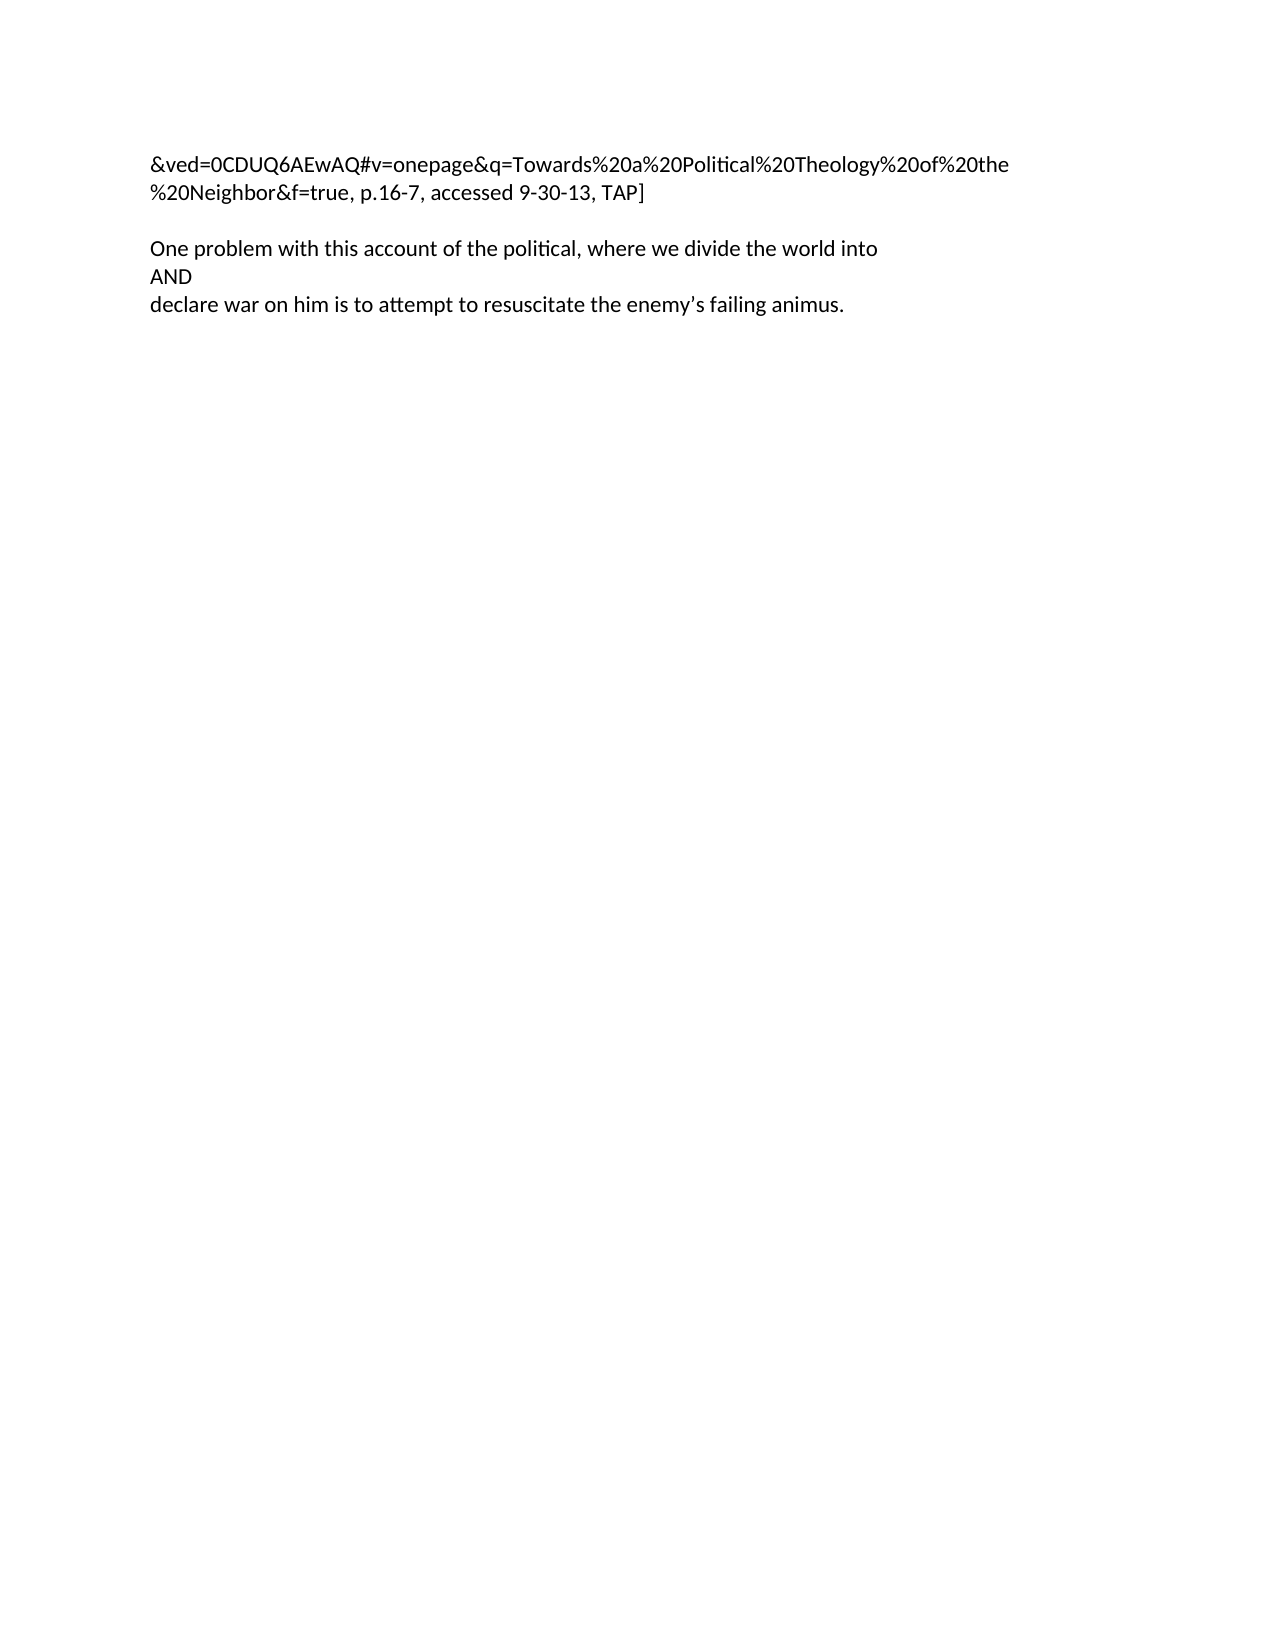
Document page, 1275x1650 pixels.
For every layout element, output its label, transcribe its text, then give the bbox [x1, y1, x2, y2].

text One problem with this account of the political, where we divide the world into [150, 234, 1125, 262]
text declare war on him is to attempt to resuscitate the enemy’s failing animus. [150, 290, 1125, 318]
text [150, 150, 1125, 206]
text AND [150, 262, 1125, 290]
